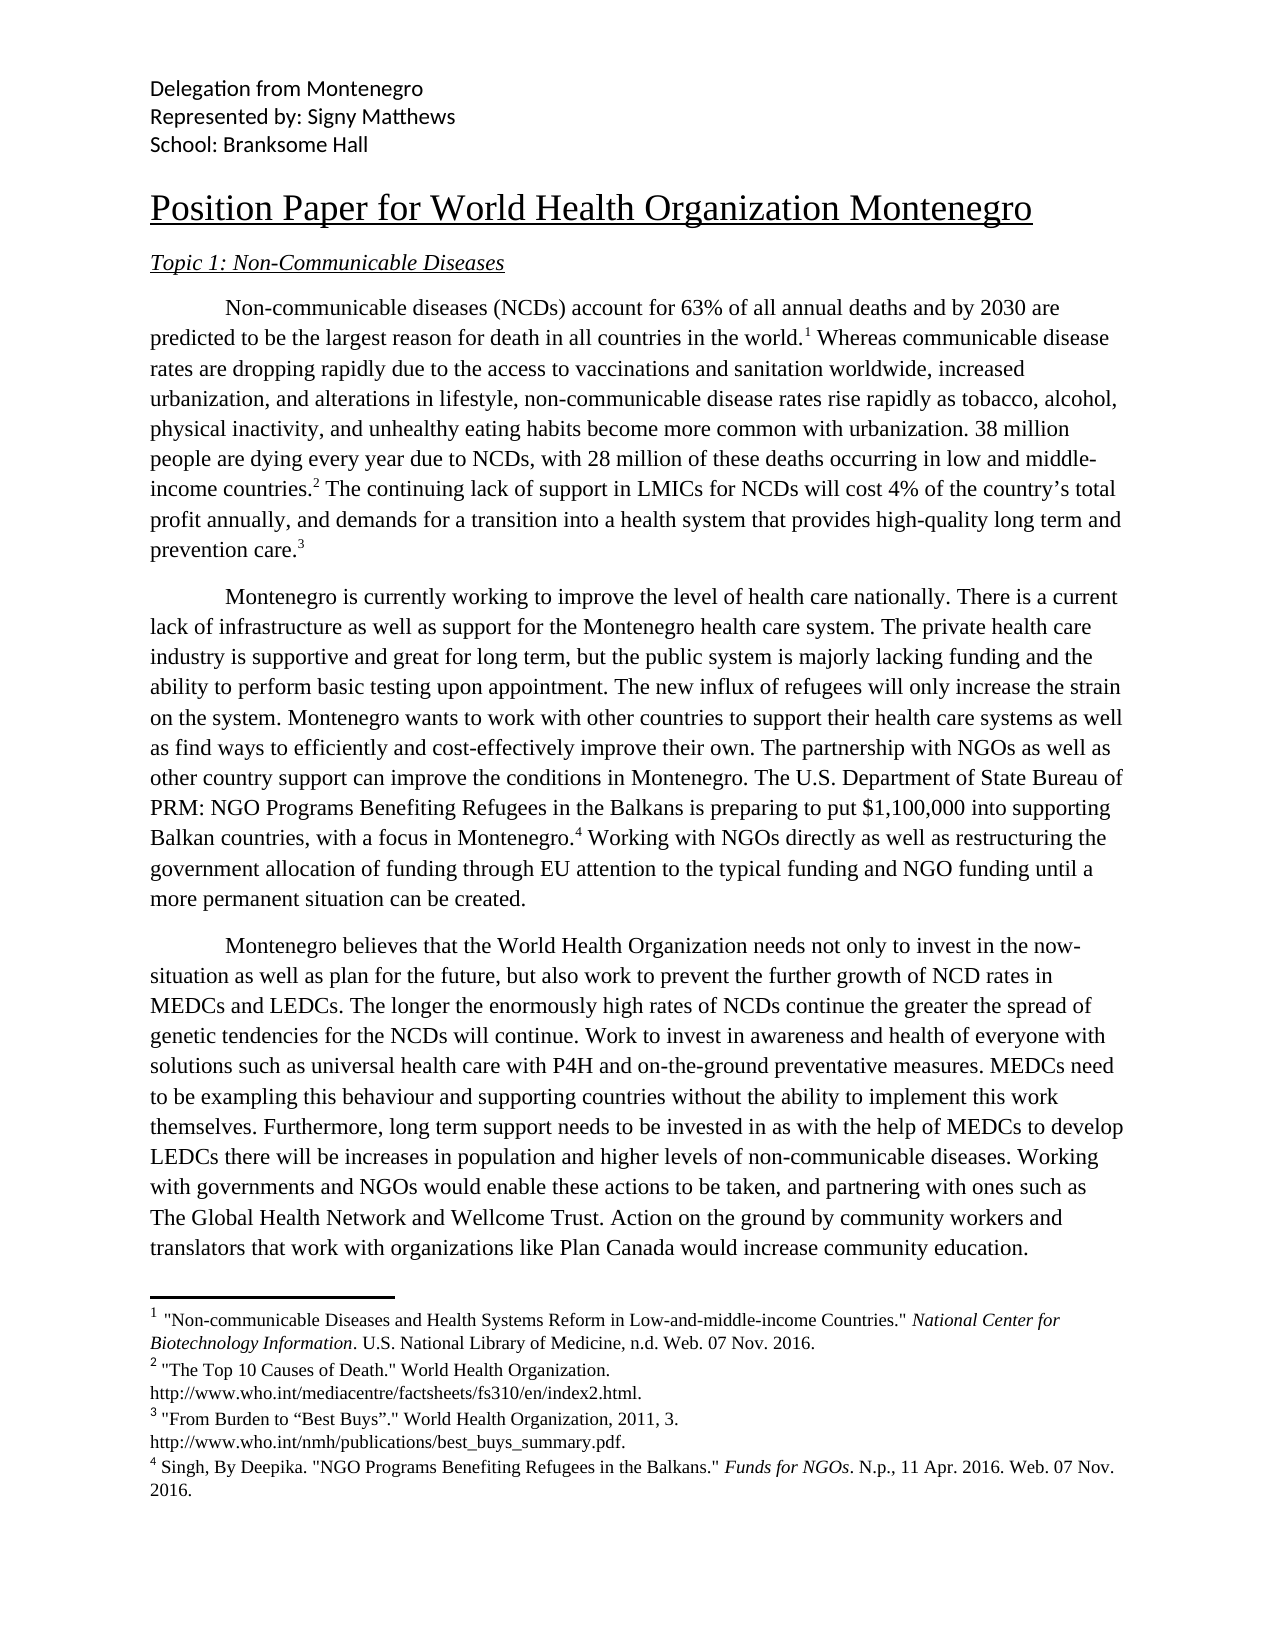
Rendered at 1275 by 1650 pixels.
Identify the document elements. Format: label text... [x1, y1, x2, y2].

text Non-communicable diseases (NCDs) account for 63% of all annual deaths and by 2030 are predicted to be the largest reason for death in all countries in the world. Whereas communicable disease rates are dropping rapidly due to the access to vaccinations and sanitation worldwide, increased urbanization, and alterations in lifestyle, non-communicable disease rates rise rapidly as tobacco, alcohol, physical inactivity, and unhealthy eating habits become more common with urbanization. 38 million people are dying every year due to NCDs, with 28 million of these deaths occurring in low and middle-income countries. The continuing lack of support in LMICs for NCDs will cost 4% of the country’s total profit annually, and demands for a transition into a health system that provides high-quality long term and prevention care. [150, 294, 1125, 562]
text Topic 1: Non-Communicable Diseases [150, 249, 1125, 275]
text Montenegro believes that the World Health Organization needs not only to invest in the now-situation as well as plan for the future, but also work to prevent the further growth of NCD rates in MEDCs and LEDCs. The longer the enormously high rates of NCDs continue the greater the spread of genetic tendencies for the NCDs will continue. Work to invest in awareness and health of everyone with solutions such as universal health care with P4H and on-the-ground preventative measures. MEDCs need to be exampling this behaviour and supporting countries without the ability to implement this work themselves. Furthermore, long term support needs to be invested in as with the help of MEDCs to develop LEDCs there will be increases in population and higher levels of non-communicable diseases. Working with governments and NGOs would enable these actions to be taken, and partnering with ones such as The Global Health Network and Wellcome Trust. Action on the ground by community workers and translators that work with organizations like Plan Canada would increase community education. [150, 932, 1125, 1260]
text Montenegro is currently working to improve the level of health care nationally. There is a current lack of infrastructure as well as support for the Montenegro health care system. The private health care industry is supportive and great for long term, but the public system is majorly lacking funding and the ability to perform basic testing upon appointment. The new influx of refugees will only increase the strain on the system. Montenegro wants to work with other countries to support their health care systems as well as find ways to efficiently and cost-effectively improve their own. The partnership with NGOs as well as other country support can improve the conditions in Montenegro. The U.S. Department of State Bureau of PRM: NGO Programs Benefiting Refugees in the Balkans is preparing to put $1,100,000 into supporting Balkan countries, with a focus in Montenegro. Working with NGOs directly as well as restructuring the government allocation of funding through EU attention to the typical funding and NGO funding until a more permanent situation can be created. [150, 583, 1125, 911]
text Position Paper for World Health Organization Montenegro [150, 186, 1125, 229]
